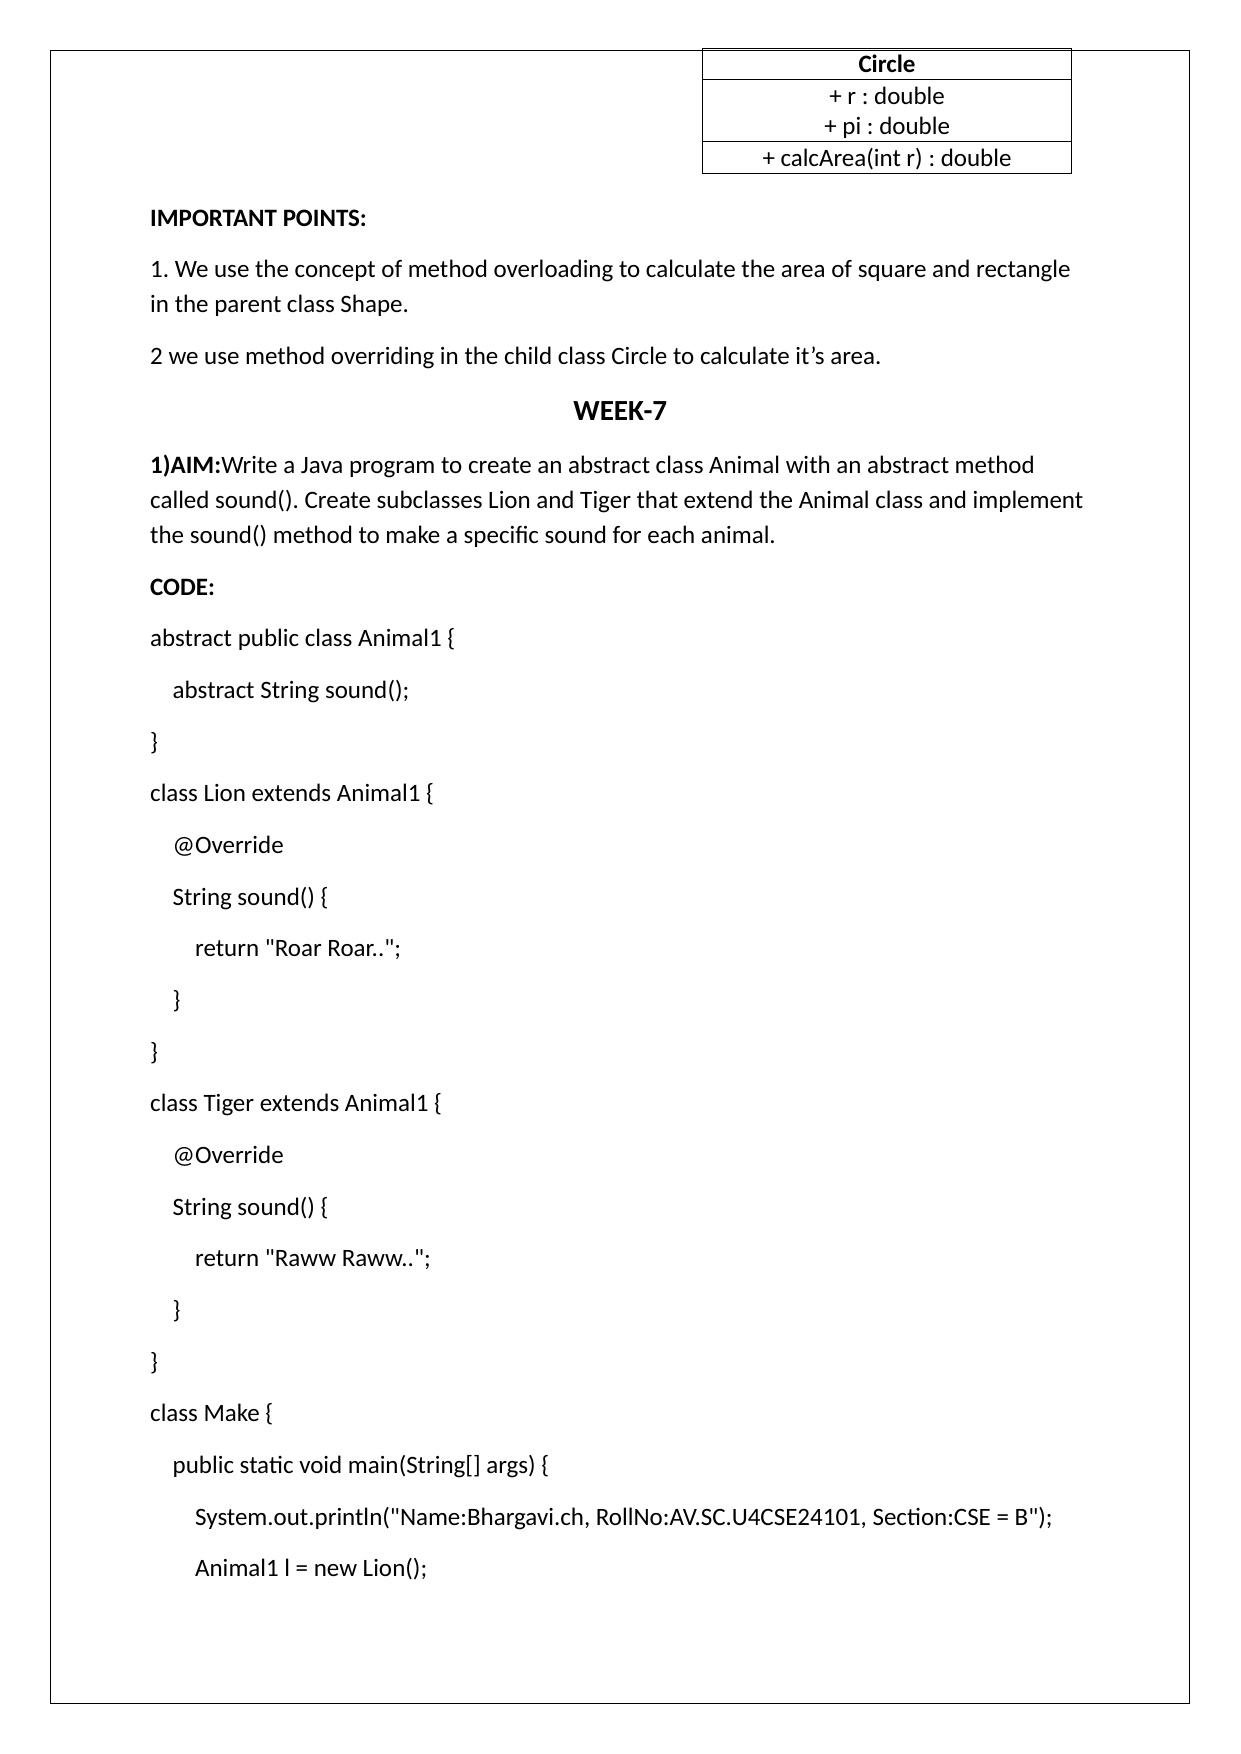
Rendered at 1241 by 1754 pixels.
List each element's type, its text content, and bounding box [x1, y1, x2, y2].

text } [150, 1346, 1090, 1376]
text } [150, 1036, 1090, 1066]
text } [150, 984, 1090, 1015]
text 1. We use the concept of method overloading to calculate the area of square and rectangle in the parent class Shape. [150, 253, 1090, 319]
text Animal1 l = new Lion(); [150, 1553, 1090, 1583]
text class Lion extends Animal1 { [150, 778, 1090, 808]
text 1)AIM:Write a Java program to create an abstract class Animal with an abstract method called sound(). Create subclasses Lion and Tiger that extend the Animal class and implement the sound() method to make a specific sound for each animal. [150, 449, 1090, 550]
text return "Roar Roar.."; [150, 933, 1090, 963]
text class Make { [150, 1398, 1090, 1428]
text IMPORTANT POINTS: [150, 202, 1090, 232]
text 2 we use method overriding in the child class Circle to calculate it’s area. [150, 340, 1090, 371]
text String sound() { [150, 1191, 1090, 1221]
text abstract public class Animal1 { [150, 623, 1090, 653]
text return "Raww Raww.."; [150, 1243, 1090, 1273]
text String sound() { [150, 881, 1090, 911]
text WEEK-7 [150, 392, 1090, 427]
text abstract String sound(); [150, 674, 1090, 705]
text } [150, 1294, 1090, 1325]
text @Override [150, 1139, 1090, 1170]
text } [150, 726, 1090, 756]
text @Override [150, 829, 1090, 860]
table_cell + r : double + pi : double [703, 80, 1071, 141]
table_cell + calcArea(int r) : double [703, 142, 1071, 173]
text System.out.println("Name:Bhargavi.ch, RollNo:AV.SC.U4CSE24101, Section:CSE = B"); [150, 1501, 1090, 1531]
text public static void main(String[] args) { [150, 1449, 1090, 1480]
text class Tiger extends Animal1 { [150, 1088, 1090, 1118]
table_header Circle [703, 49, 1071, 79]
text CODE: [150, 571, 1090, 601]
